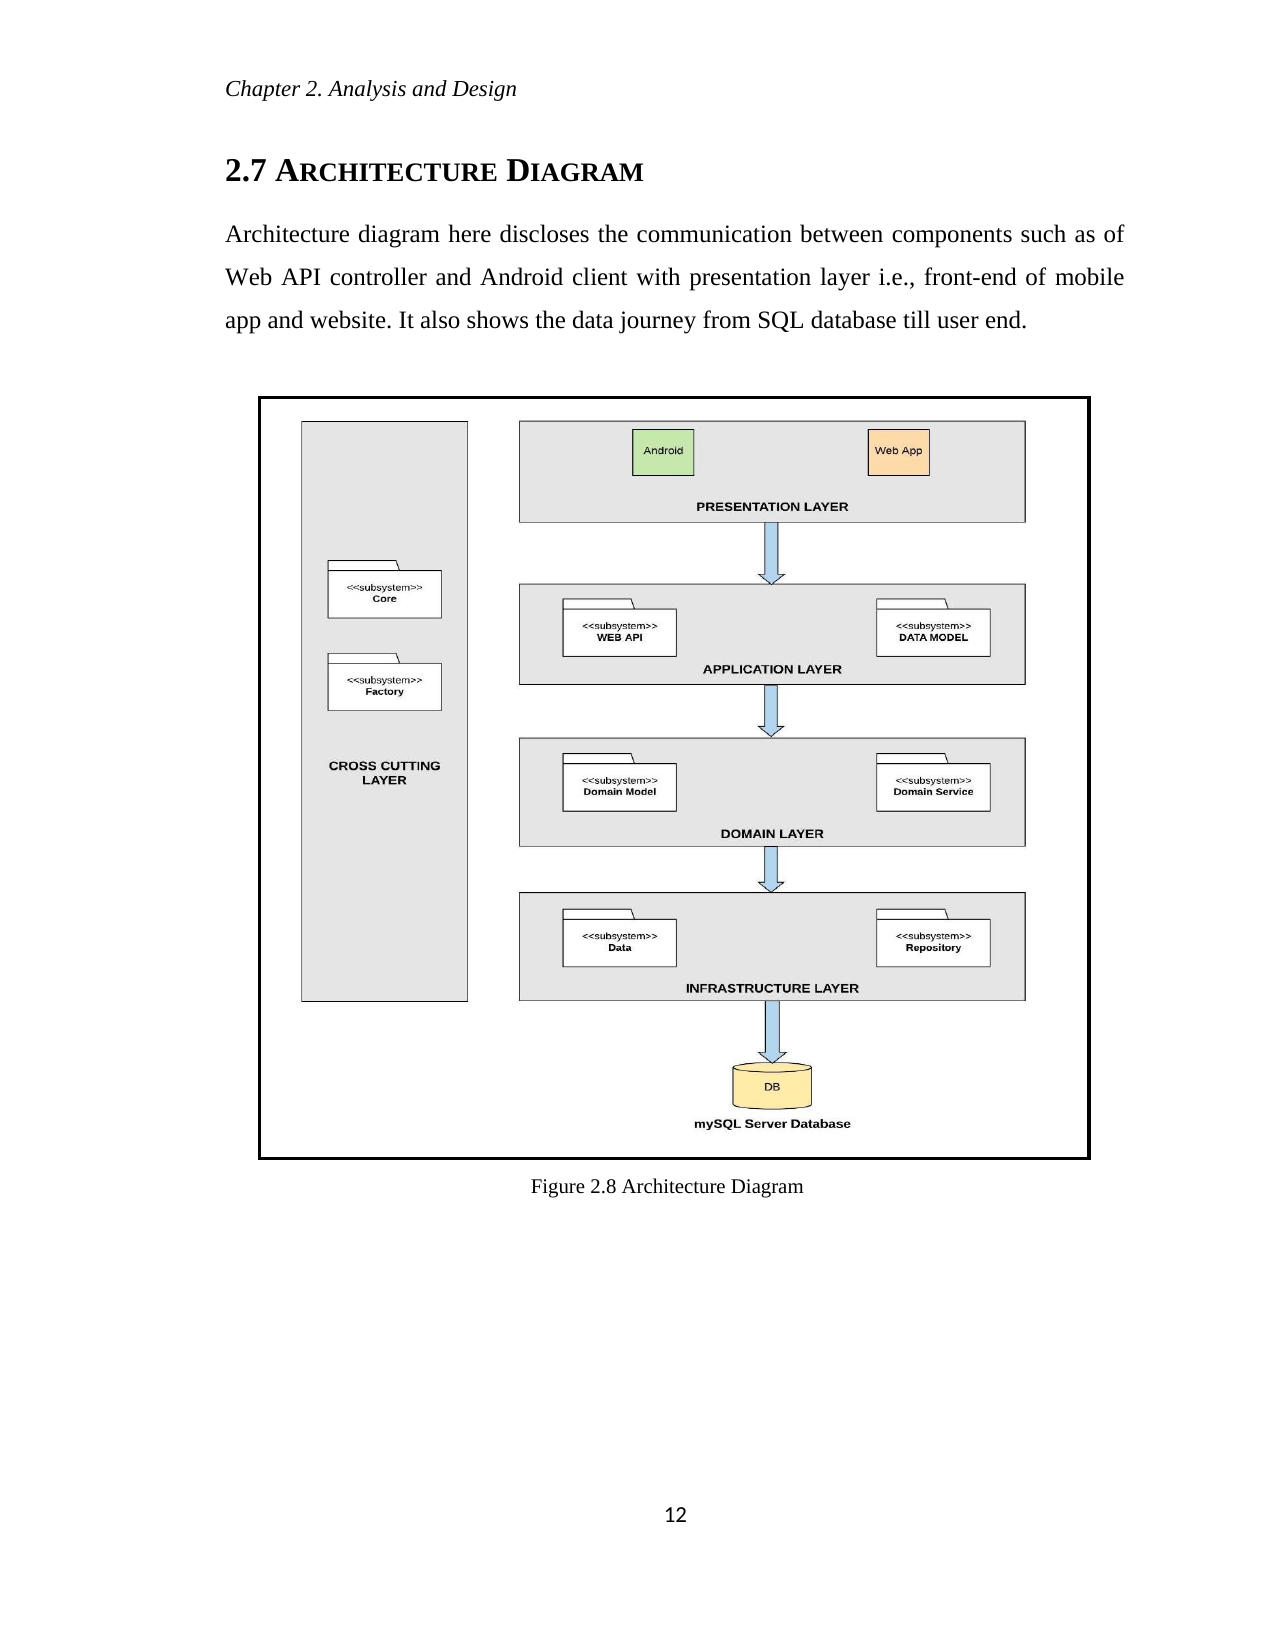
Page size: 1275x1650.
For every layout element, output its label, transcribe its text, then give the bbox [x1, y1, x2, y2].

text Architecture diagram here discloses the communication between components such as of Web API controller and Android client with presentation layer i.e., front-end of mobile app and website. It also shows the data journey from SQL database till user end. [225, 219, 1125, 334]
picture [261, 399, 1087, 1157]
subtitle 2.7 Architecture Diagram [225, 150, 1125, 188]
